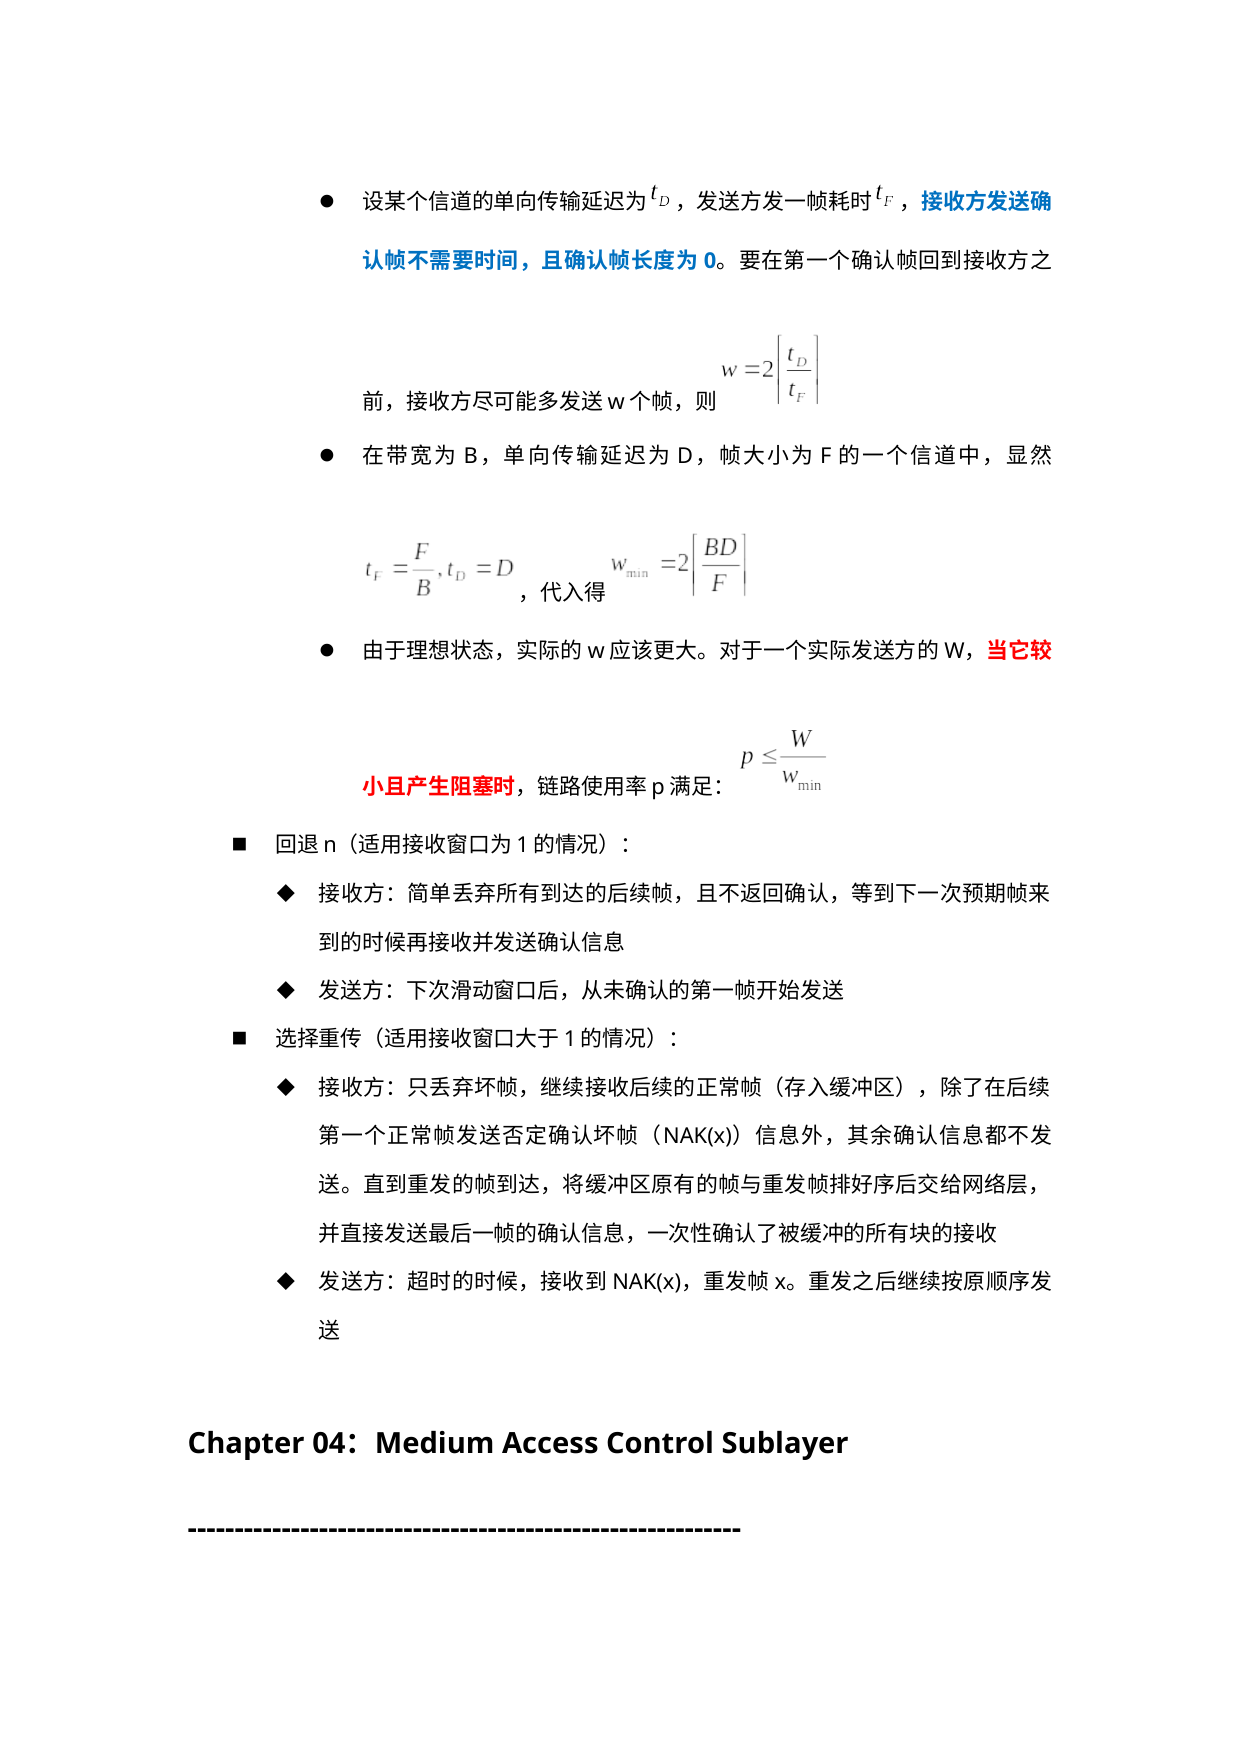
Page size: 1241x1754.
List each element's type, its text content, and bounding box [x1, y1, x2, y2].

text Chapter 04：Medium Access Control Sublayer [187, 1408, 1053, 1473]
list 由于理想状态，实际的w应该更大。对于一个实际发送方的W，当它较小且产生阻塞时，链路使用率p满足： [319, 632, 1053, 811]
list 回退n（适用接收窗口为1的情况）： [231, 827, 1053, 859]
list 接收方：只丢弃坏帧，继续接收后续的正常帧（存入缓冲区），除了在后续第一个正常帧发送否定确认坏帧（NAK(x)）信息外，其余确认信息都不发送。直到重发的帧到达，将缓冲区原有的帧与重发帧排好序后交给网络层，并直接发送最后一帧的确认信息，一次性确认了被缓冲的所有块的接收 [275, 1069, 1053, 1248]
list 在带宽为B，单向传输延迟为D，帧大小为F的一个信道中，显然，代入得 [319, 438, 1053, 617]
list 发送方：超时的时候，接收到NAK(x)，重发帧x。重发之后继续按原顺序发送 [275, 1264, 1053, 1345]
list 选择重传（适用接收窗口大于1的情况）： [231, 1021, 1053, 1053]
list 发送方：下次滑动窗口后，从未确认的第一帧开始发送 [275, 972, 1053, 1005]
list 接收方：简单丢弃所有到达的后续帧，且不返回确认，等到下一次预期帧来到的时候再接收并发送确认信息 [275, 875, 1053, 957]
text ----------------------------------------------------------- [187, 1494, 1053, 1559]
list 设某个信道的单向传输延迟为，发送方发一帧耗时，接收方发送确认帧不需要时间，且确认帧长度为0。要在第一个确认帧回到接收方之前，接收方尽可能多发送w个帧，则 [319, 162, 1053, 422]
